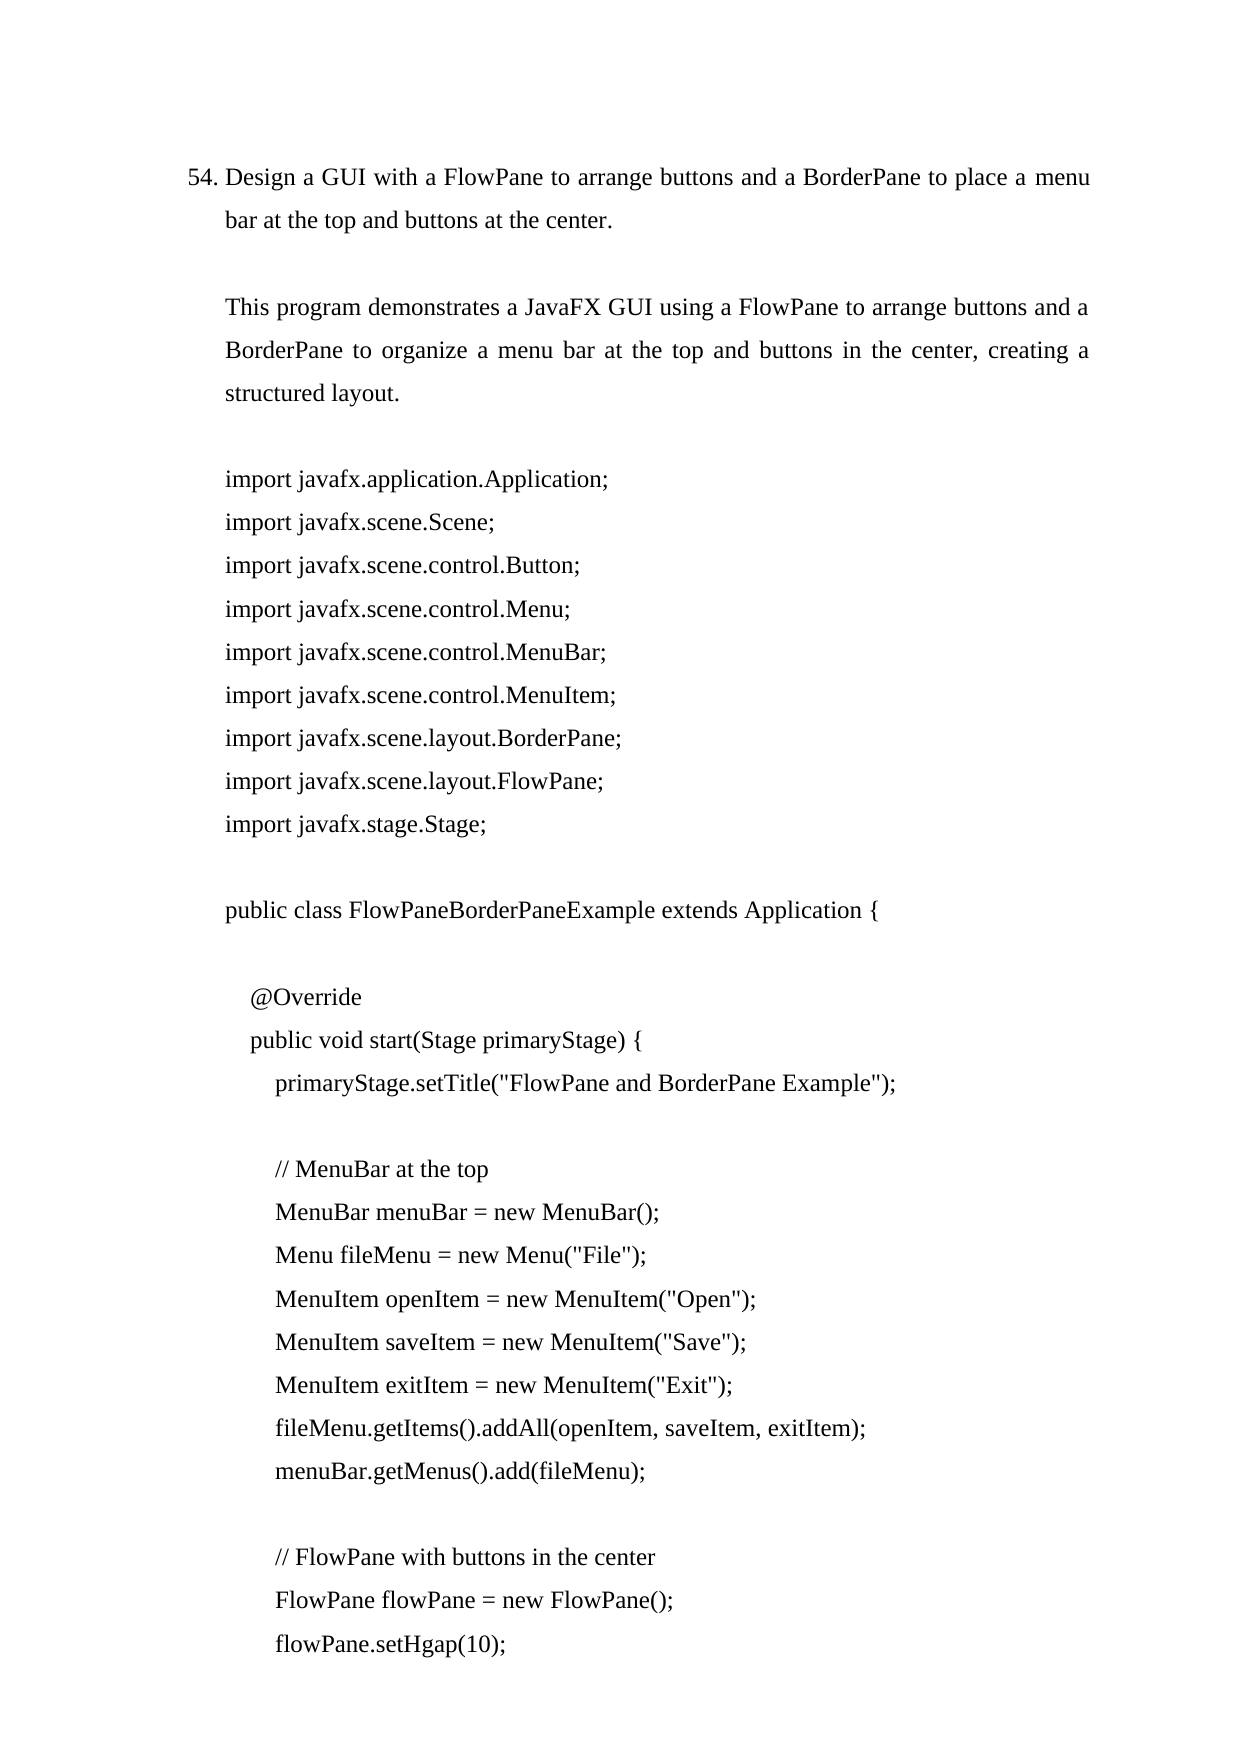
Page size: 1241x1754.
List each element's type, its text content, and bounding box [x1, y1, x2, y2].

list // FlowPane with buttons in the center [225, 1542, 1090, 1571]
list This program demonstrates a JavaFX GUI using a FlowPane to arrange buttons and a BorderPane to organize a menu bar at the top and buttons in the center, creating a structured layout. [225, 292, 1090, 407]
list primaryStage.setTitle("FlowPane and BorderPane Example"); [225, 1068, 1090, 1097]
list // MenuBar at the top [225, 1154, 1090, 1183]
list import javafx.scene.control.MenuBar; [225, 637, 1090, 666]
list import javafx.scene.control.MenuItem; [225, 680, 1090, 709]
list import javafx.scene.control.Button; [225, 551, 1090, 579]
list import javafx.application.Application; [225, 464, 1090, 493]
list public void start(Stage primaryStage) { [225, 1025, 1090, 1054]
list public class FlowPaneBorderPaneExample extends Application { [225, 896, 1090, 924]
list @Override [225, 982, 1090, 1011]
list MenuItem openItem = new MenuItem("Open"); [225, 1284, 1090, 1312]
list flowPane.setHgap(10); [225, 1629, 1090, 1657]
list import javafx.scene.Scene; [225, 507, 1090, 536]
list menuBar.getMenus().add(fileMenu); [225, 1456, 1090, 1485]
list MenuBar menuBar = new MenuBar(); [225, 1197, 1090, 1226]
list import javafx.scene.layout.BorderPane; [225, 723, 1090, 752]
list MenuItem exitItem = new MenuItem("Exit"); [225, 1370, 1090, 1399]
list MenuItem saveItem = new MenuItem("Save"); [225, 1327, 1090, 1356]
list Menu fileMenu = new Menu("File"); [225, 1241, 1090, 1269]
list fileMenu.getItems().addAll(openItem, saveItem, exitItem); [225, 1413, 1090, 1442]
list import javafx.stage.Stage; [225, 809, 1090, 838]
list FlowPane flowPane = new FlowPane(); [225, 1586, 1090, 1614]
list Design a GUI with a FlowPane to arrange buttons and a BorderPane to place a menu bar at the top and buttons at the center. [187, 162, 1090, 234]
list import javafx.scene.layout.FlowPane; [225, 766, 1090, 795]
list import javafx.scene.control.Menu; [225, 594, 1090, 622]
